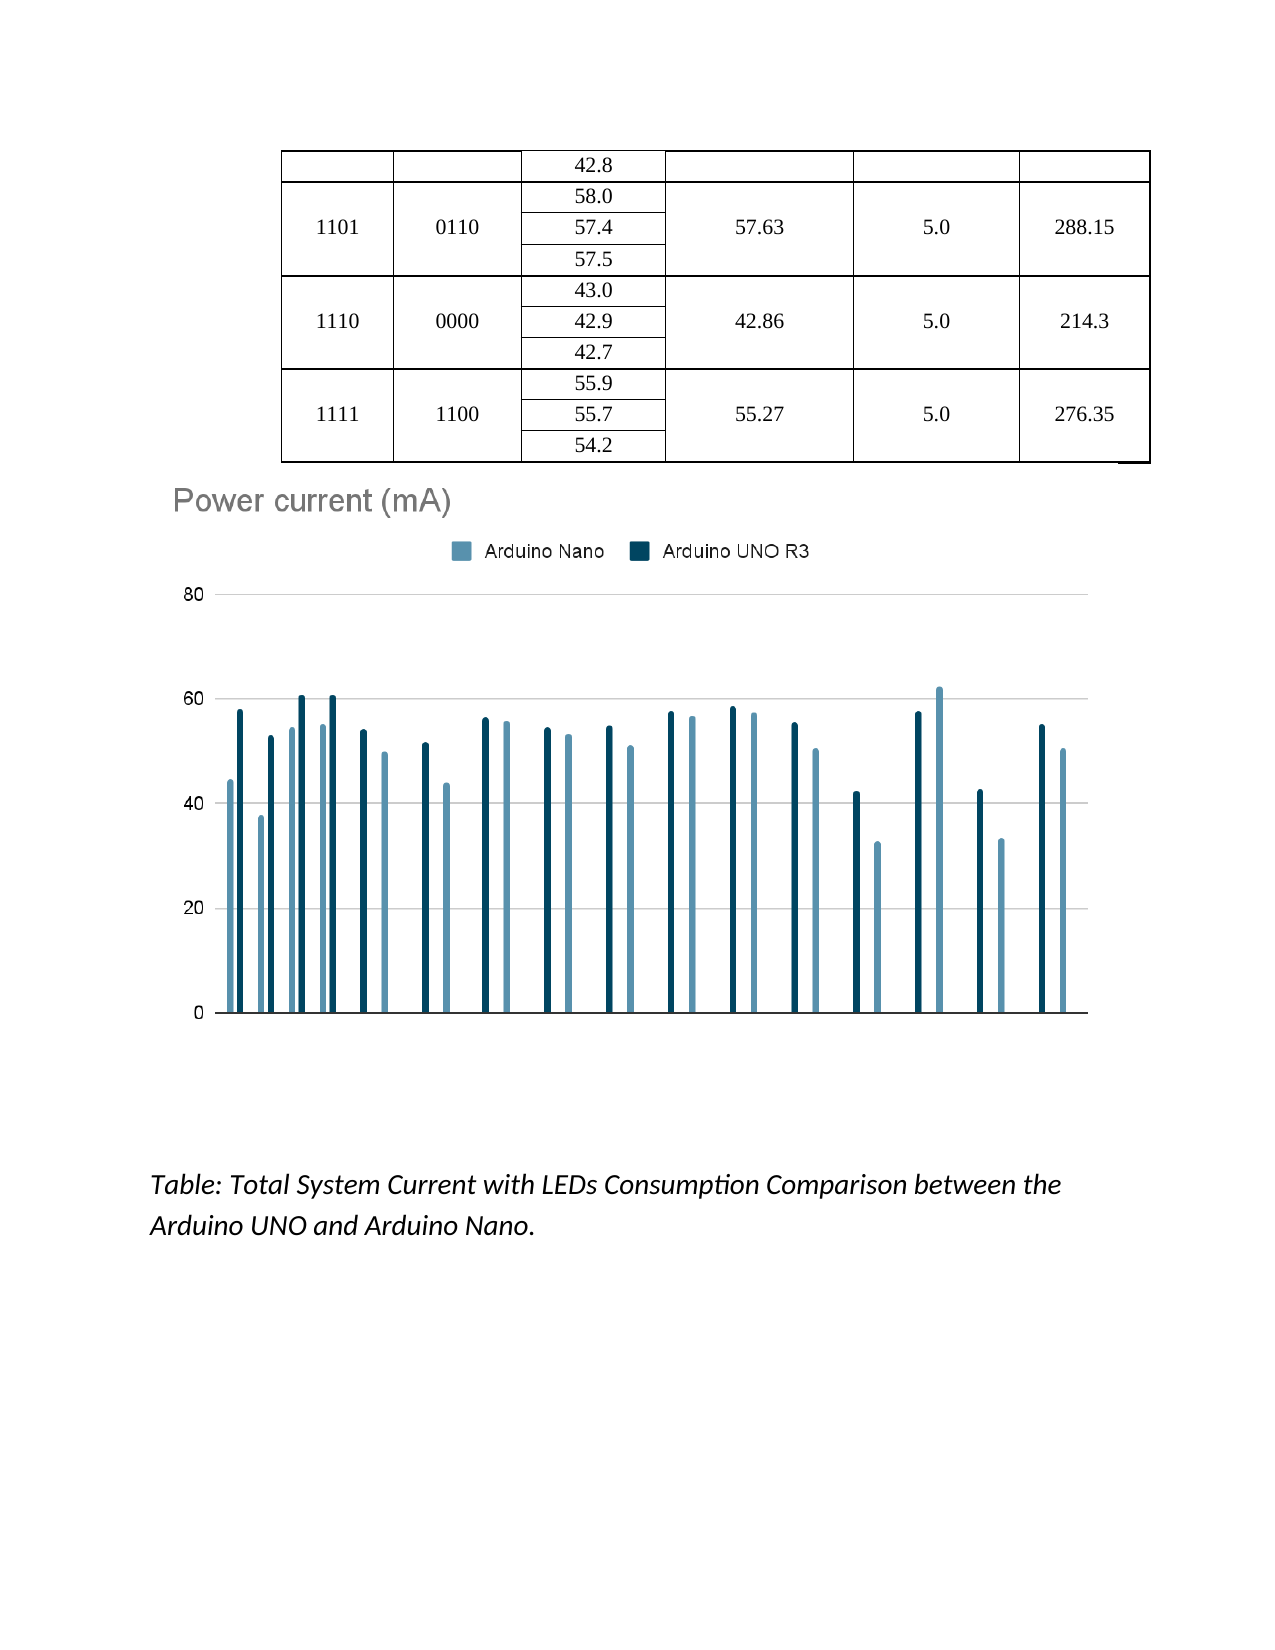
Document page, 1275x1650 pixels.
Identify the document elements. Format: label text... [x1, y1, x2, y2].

table_cell 5.0 [854, 370, 1019, 461]
table_cell 1110 [282, 277, 393, 368]
table_cell 57.4 [522, 213, 665, 243]
table_cell 1100 [394, 370, 521, 461]
table_cell 0000 [394, 277, 521, 368]
table_cell 42.9 [522, 307, 665, 337]
picture [150, 463, 1118, 1054]
table_cell 288.15 [1020, 183, 1149, 274]
table_cell 55.7 [522, 400, 665, 430]
table_cell 276.35 [1020, 370, 1149, 461]
table_cell 55.9 [522, 370, 665, 399]
table_cell 0110 [394, 183, 521, 274]
table_cell 1101 [282, 183, 393, 274]
table_cell 42.86 [666, 277, 853, 368]
table_cell 43.0 [522, 277, 665, 306]
table_cell 214.3 [1020, 277, 1149, 368]
table_cell 57.63 [666, 183, 853, 274]
table_cell 55.27 [666, 370, 853, 461]
table_cell 42.8 [522, 151, 665, 181]
table_cell 5.0 [854, 277, 1019, 368]
table_cell 42.7 [522, 338, 665, 368]
table_cell 5.0 [854, 183, 1019, 274]
text Table: Total System Current with LEDs Consumption Comparison between the Arduino UNO and Arduino Nano. [150, 1166, 1125, 1243]
table_cell 54.2 [522, 431, 665, 461]
table_cell 58.0 [522, 183, 665, 212]
table_cell 1111 [282, 370, 393, 461]
table_cell 57.5 [522, 245, 665, 274]
